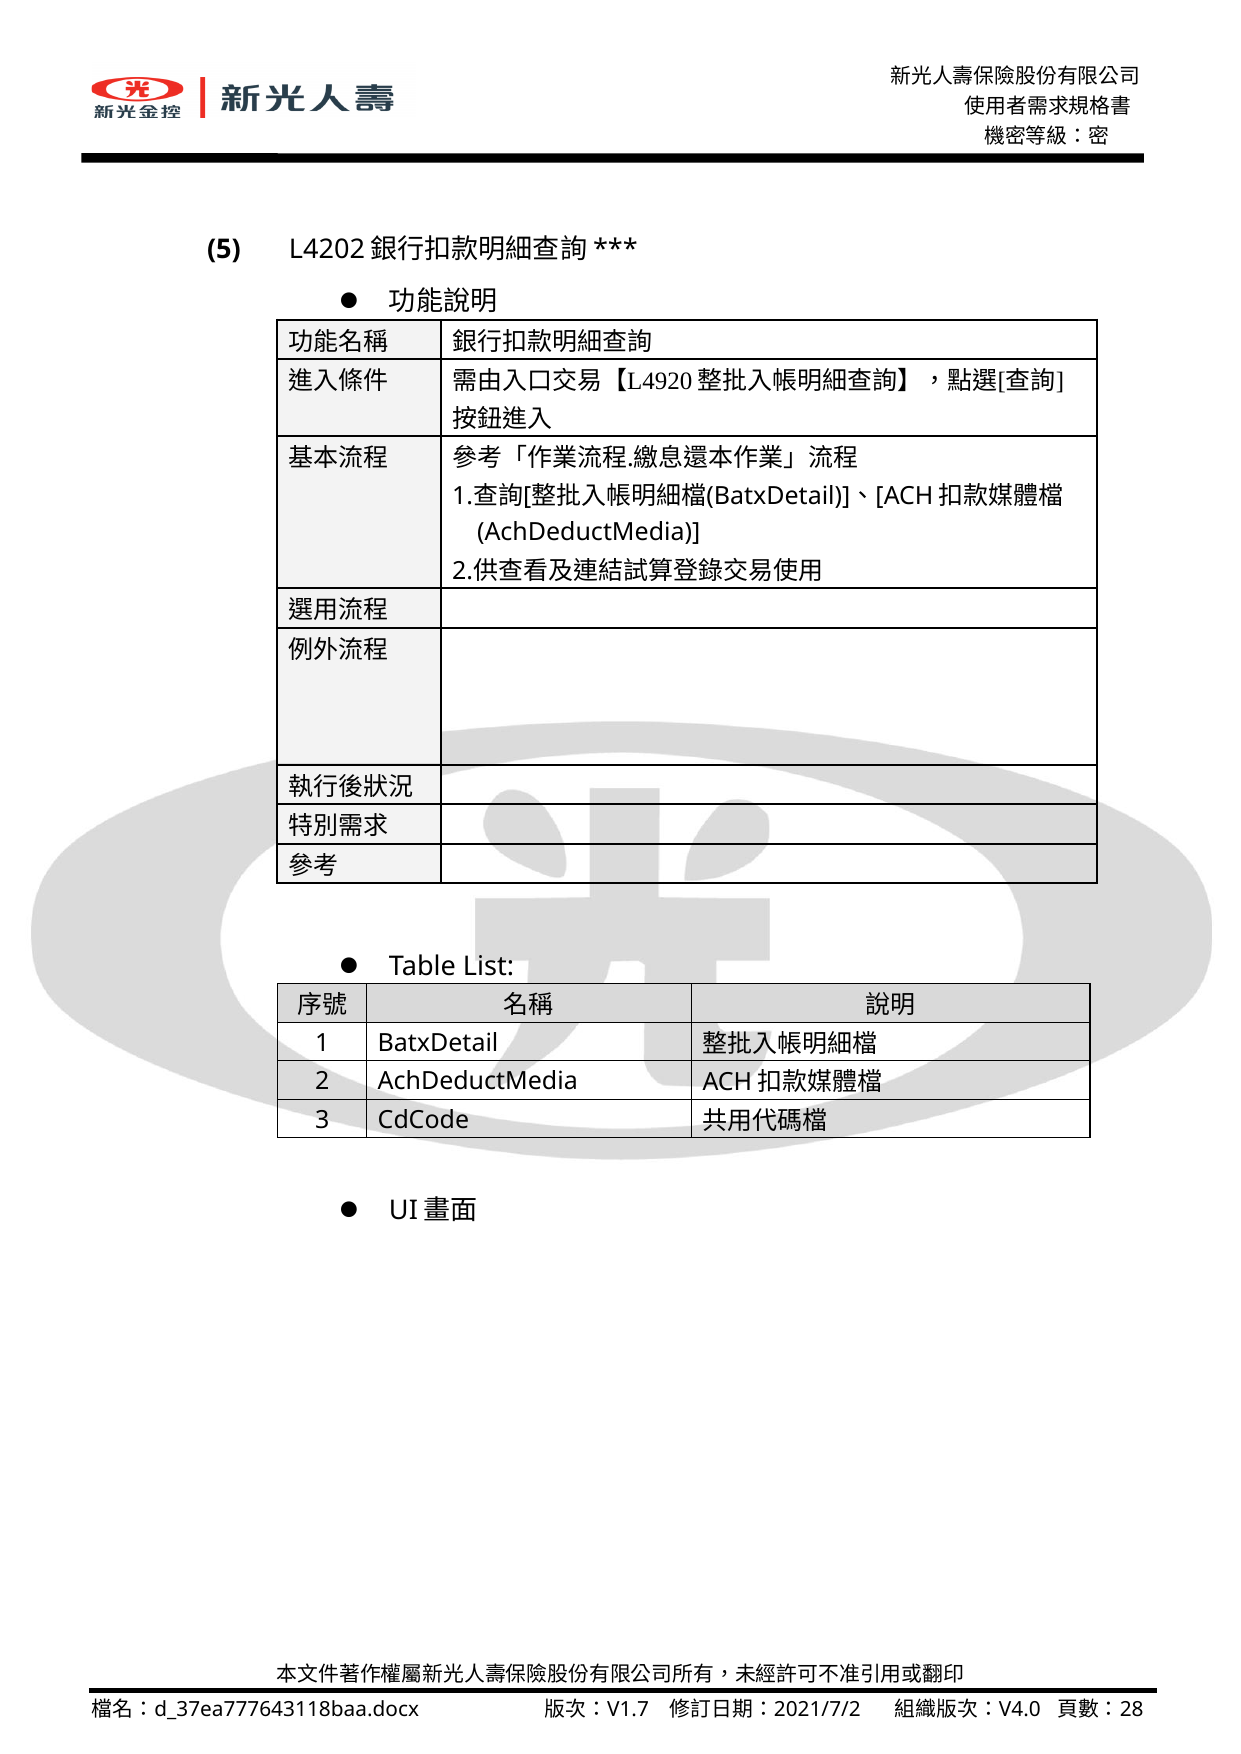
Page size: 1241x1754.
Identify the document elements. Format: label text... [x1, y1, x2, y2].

table_cell 1 [278, 1023, 366, 1060]
picture [91, 61, 417, 118]
table_cell [442, 589, 1096, 627]
table_cell 選用流程 [278, 589, 440, 627]
table_header 銀行扣款明細查詢 [442, 321, 1096, 358]
list Table List: [339, 946, 1127, 983]
list L4202銀行扣款明細查詢 *** [89, 230, 1152, 267]
table_cell 參考 [278, 845, 440, 882]
table_header 序號 [278, 984, 366, 1022]
table_cell 整批入帳明細檔 [692, 1023, 1089, 1060]
table_cell ACH扣款媒體檔 [692, 1061, 1089, 1099]
table_header 功能名稱 [278, 321, 440, 358]
list 功能說明 [339, 279, 1127, 318]
table_cell [442, 845, 1096, 882]
table_header 名稱 [367, 984, 691, 1022]
table_cell 3 [278, 1100, 366, 1137]
table_cell 進入條件 [278, 360, 440, 435]
table_cell CdCode [367, 1100, 691, 1137]
list UI畫面 [339, 1188, 1127, 1228]
table_cell 基本流程 [278, 437, 440, 587]
table_cell [442, 805, 1096, 843]
table_cell [442, 629, 1096, 763]
table_cell 需由入口交易【L4920整批入帳明細查詢】，點選[查詢]按鈕進入 [442, 360, 1096, 435]
table_cell 特別需求 [278, 805, 440, 843]
picture [25, 713, 1215, 1166]
table_cell [442, 766, 1096, 803]
table_cell AchDeductMedia [367, 1061, 691, 1099]
table_cell 參考「作業流程.繳息還本作業」流程 1.查詢[整批入帳明細檔(BatxDetail)]、[ACH扣款媒體檔 (AchDeductMedia)] 2.供查看及連結試算登錄交易使用 [442, 437, 1096, 587]
table_cell 2 [278, 1061, 366, 1099]
table_header 說明 [692, 984, 1089, 1022]
table_cell 執行後狀況 [278, 766, 440, 803]
table_cell 例外流程 [278, 629, 440, 763]
table_cell 共用代碼檔 [692, 1100, 1089, 1137]
table_cell BatxDetail [367, 1023, 691, 1060]
